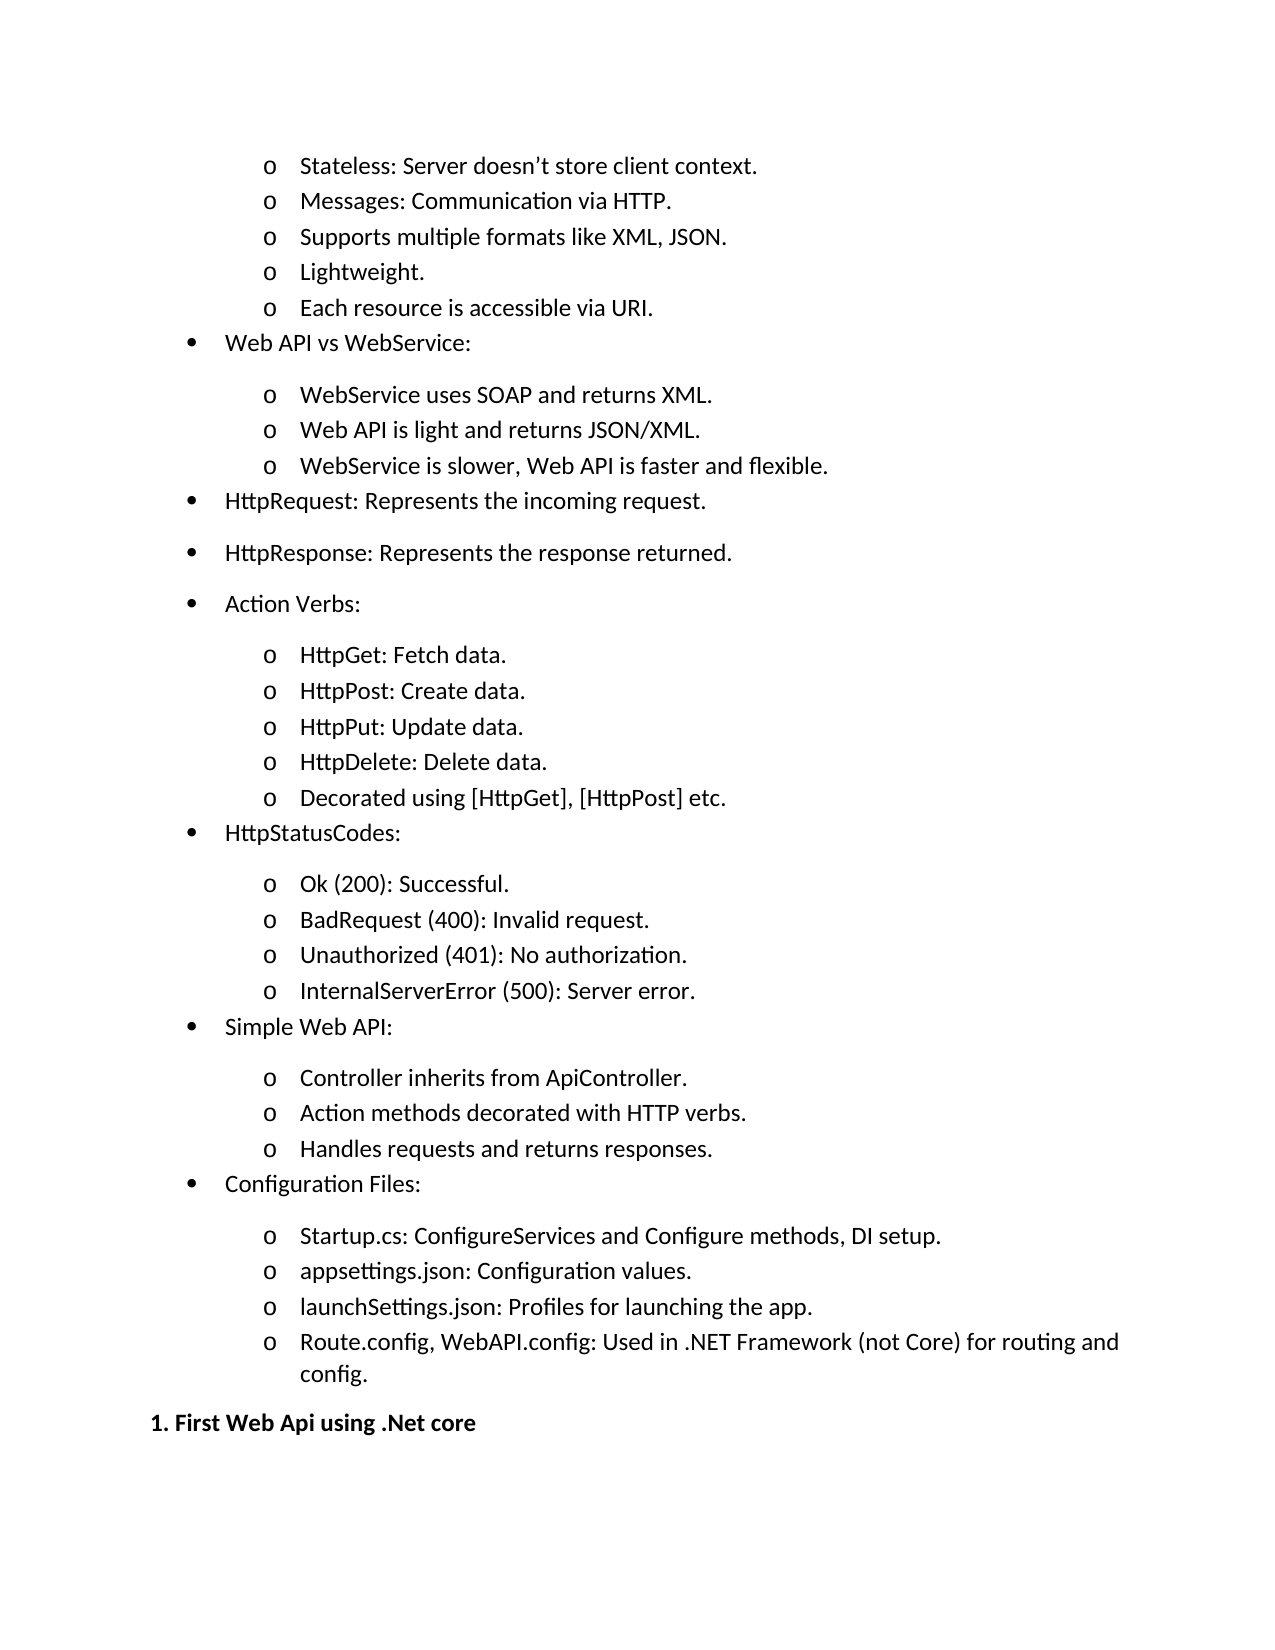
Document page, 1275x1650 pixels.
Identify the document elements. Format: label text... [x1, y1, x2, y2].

list HttpRequest: Represents the incoming request. [187, 486, 1125, 516]
list Route.config, WebAPI.config: Used in .NET Framework (not Core) for routing and config. [262, 1326, 1125, 1389]
list HttpDelete: Delete data. [262, 746, 1125, 778]
list launchSettings.json: Profiles for launching the app. [262, 1291, 1125, 1323]
list Unauthorized (401): No authorization. [262, 939, 1125, 971]
list Handles requests and returns responses. [262, 1133, 1125, 1165]
list HttpStatusCodes: [187, 817, 1125, 848]
list HttpPut: Update data. [262, 711, 1125, 742]
list appsettings.json: Configuration values. [262, 1255, 1125, 1287]
list Action Verbs: [187, 588, 1125, 619]
list InternalServerError (500): Server error. [262, 975, 1125, 1007]
list Configuration Files: [187, 1168, 1125, 1199]
list HttpPost: Create data. [262, 675, 1125, 707]
list Ok (200): Successful. [262, 868, 1125, 900]
list Decorated using [HttpGet], [HttpPost] etc. [262, 782, 1125, 813]
list Web API vs WebService: [187, 328, 1125, 358]
list Controller inherits from ApiController. [262, 1062, 1125, 1094]
list Messages: Communication via HTTP. [262, 186, 1125, 217]
list Simple Web API: [187, 1011, 1125, 1041]
list Supports multiple formats like XML, JSON. [262, 221, 1125, 253]
list Stateless: Server doesn’t store client context. [262, 150, 1125, 182]
list Each resource is accessible via URI. [262, 292, 1125, 324]
list Web API is light and returns JSON/XML. [262, 414, 1125, 446]
list Action methods decorated with HTTP verbs. [262, 1097, 1125, 1129]
list HttpResponse: Represents the response returned. [187, 537, 1125, 567]
list WebService uses SOAP and returns XML. [262, 379, 1125, 411]
text 1. First Web Api using .Net core [150, 1407, 1125, 1438]
list WebService is slower, Web API is faster and flexible. [262, 450, 1125, 482]
list Lightweight. [262, 257, 1125, 288]
list BadRequest (400): Invalid request. [262, 904, 1125, 936]
list HttpGet: Fetch data. [262, 639, 1125, 671]
list Startup.cs: ConfigureServices and Configure methods, DI setup. [262, 1220, 1125, 1252]
